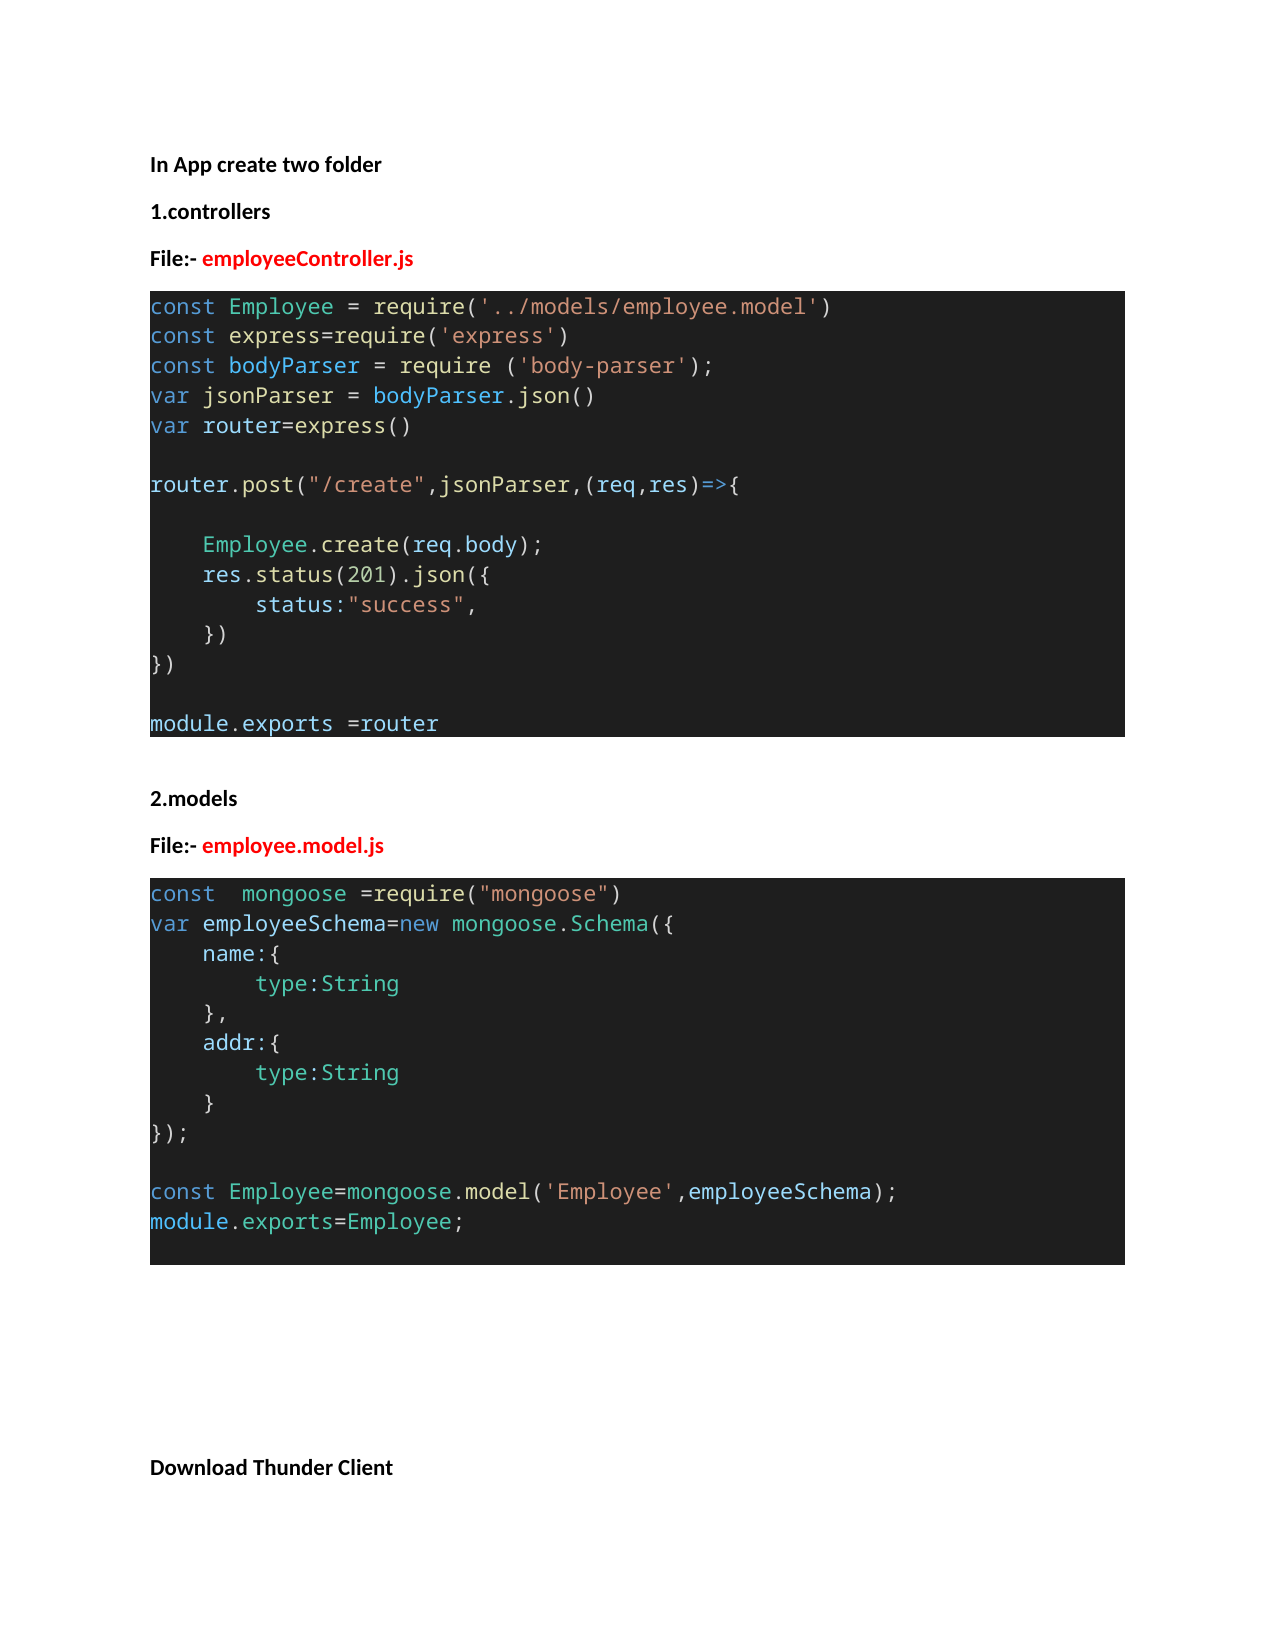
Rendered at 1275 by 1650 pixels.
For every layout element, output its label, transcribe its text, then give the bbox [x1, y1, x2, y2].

text 1.controllers [150, 197, 1125, 225]
text } [150, 1087, 1125, 1116]
text Download Thunder Client [150, 1453, 1125, 1481]
text name:{ [150, 938, 1125, 967]
text File:- employee.model.js [150, 831, 1125, 859]
text }) [150, 648, 1125, 678]
text var router=express() [150, 410, 1125, 439]
text status:"success", [150, 588, 1125, 618]
text const Employee = require('../models/employee.model') [150, 291, 1125, 320]
text }); [150, 1116, 1125, 1146]
text }, [150, 997, 1125, 1027]
text Employee.create(req.body); [150, 529, 1125, 559]
text type:String [150, 967, 1125, 997]
text var employeeSchema=new mongoose.Schema({ [150, 908, 1125, 938]
text addr:{ [150, 1027, 1125, 1057]
text File:- employeeController.js [150, 244, 1125, 272]
text module.exports =router [150, 708, 1125, 737]
text In App create two folder [150, 150, 1125, 178]
text const mongoose =require("mongoose") [150, 878, 1125, 908]
text type:String [150, 1057, 1125, 1087]
text var jsonParser = bodyParser.json() [150, 380, 1125, 410]
text module.exports=Employee; [150, 1206, 1125, 1236]
text router.post("/create",jsonParser,(req,res)=>{ [150, 469, 1125, 499]
text const express=require('express') [150, 320, 1125, 350]
text res.status(201).json({ [150, 559, 1125, 588]
text 2.models [150, 784, 1125, 812]
text const bodyParser = require ('body-parser'); [150, 350, 1125, 380]
text }) [150, 618, 1125, 648]
text const Employee=mongoose.model('Employee',employeeSchema); [150, 1176, 1125, 1206]
